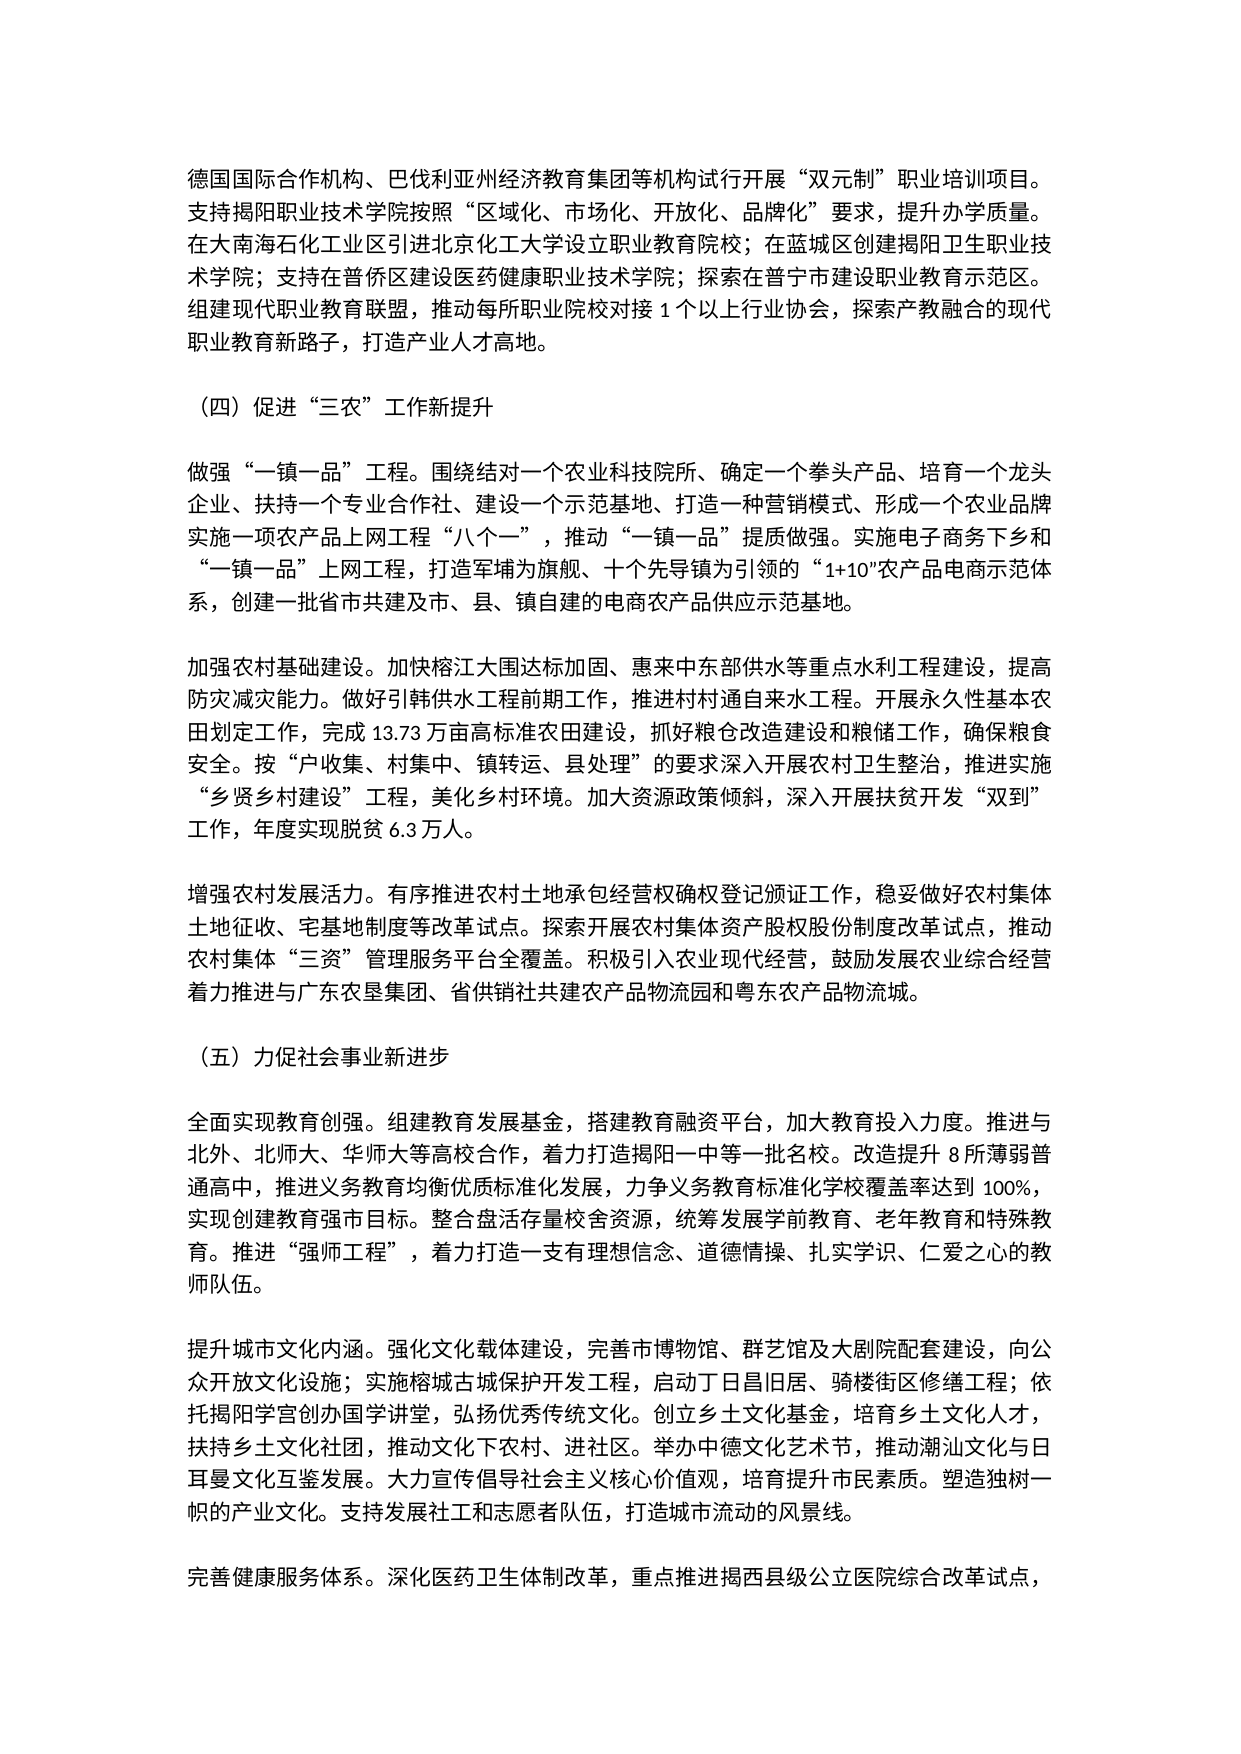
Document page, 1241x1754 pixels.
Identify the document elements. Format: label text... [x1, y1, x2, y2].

text （五）力促社会事业新进步 [187, 1039, 1053, 1072]
text 增强农村发展活力。有序推进农村土地承包经营权确权登记颁证工作，稳妥做好农村集体土地征收、宅基地制度等改革试点。探索开展农村集体资产股权股份制度改革试点，推动农村集体“三资”管理服务平台全覆盖。积极引入农业现代经营，鼓励发展农业综合经营，着力推进与广东农垦集团、省供销社共建农产品物流园和粤东农产品物流城。 [187, 877, 1053, 1007]
text 做强“一镇一品”工程。围绕结对一个农业科技院所、确定一个拳头产品、培育一个龙头企业、扶持一个专业合作社、建设一个示范基地、打造一种营销模式、形成一个农业品牌、实施一项农产品上网工程“八个一”，推动“一镇一品”提质做强。实施电子商务下乡和“一镇一品”上网工程，打造军埔为旗舰、十个先导镇为引领的“1+10”农产品电商示范体系，创建一批省市共建及市、县、镇自建的电商农产品供应示范基地。 [187, 454, 1053, 617]
text （四）促进“三农”工作新提升 [187, 389, 1053, 422]
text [187, 1559, 1053, 1592]
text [187, 162, 1053, 357]
text 加强农村基础建设。加快榕江大围达标加固、惠来中东部供水等重点水利工程建设，提高防灾减灾能力。做好引韩供水工程前期工作，推进村村通自来水工程。开展永久性基本农田划定工作，完成13.73万亩高标准农田建设，抓好粮仓改造建设和粮储工作，确保粮食安全。按“户收集、村集中、镇转运、县处理”的要求深入开展农村卫生整治，推进实施“乡贤乡村建设”工程，美化乡村环境。加大资源政策倾斜，深入开展扶贫开发“双到”工作，年度实现脱贫6.3万人。 [187, 649, 1053, 844]
text 全面实现教育创强。组建教育发展基金，搭建教育融资平台，加大教育投入力度。推进与北外、北师大、华师大等高校合作，着力打造揭阳一中等一批名校。改造提升8所薄弱普通高中，推进义务教育均衡优质标准化发展，力争义务教育标准化学校覆盖率达到100%，实现创建教育强市目标。整合盘活存量校舍资源，统筹发展学前教育、老年教育和特殊教育。推进“强师工程”，着力打造一支有理想信念、道德情操、扎实学识、仁爱之心的教师队伍。 [187, 1104, 1053, 1299]
text 提升城市文化内涵。强化文化载体建设，完善市博物馆、群艺馆及大剧院配套建设，向公众开放文化设施；实施榕城古城保护开发工程，启动丁日昌旧居、骑楼街区修缮工程；依托揭阳学宫创办国学讲堂，弘扬优秀传统文化。创立乡土文化基金，培育乡土文化人才，扶持乡土文化社团，推动文化下农村、进社区。举办中德文化艺术节，推动潮汕文化与日耳曼文化互鉴发展。大力宣传倡导社会主义核心价值观，培育提升市民素质。塑造独树一帜的产业文化。支持发展社工和志愿者队伍，打造城市流动的风景线。 [187, 1332, 1053, 1527]
